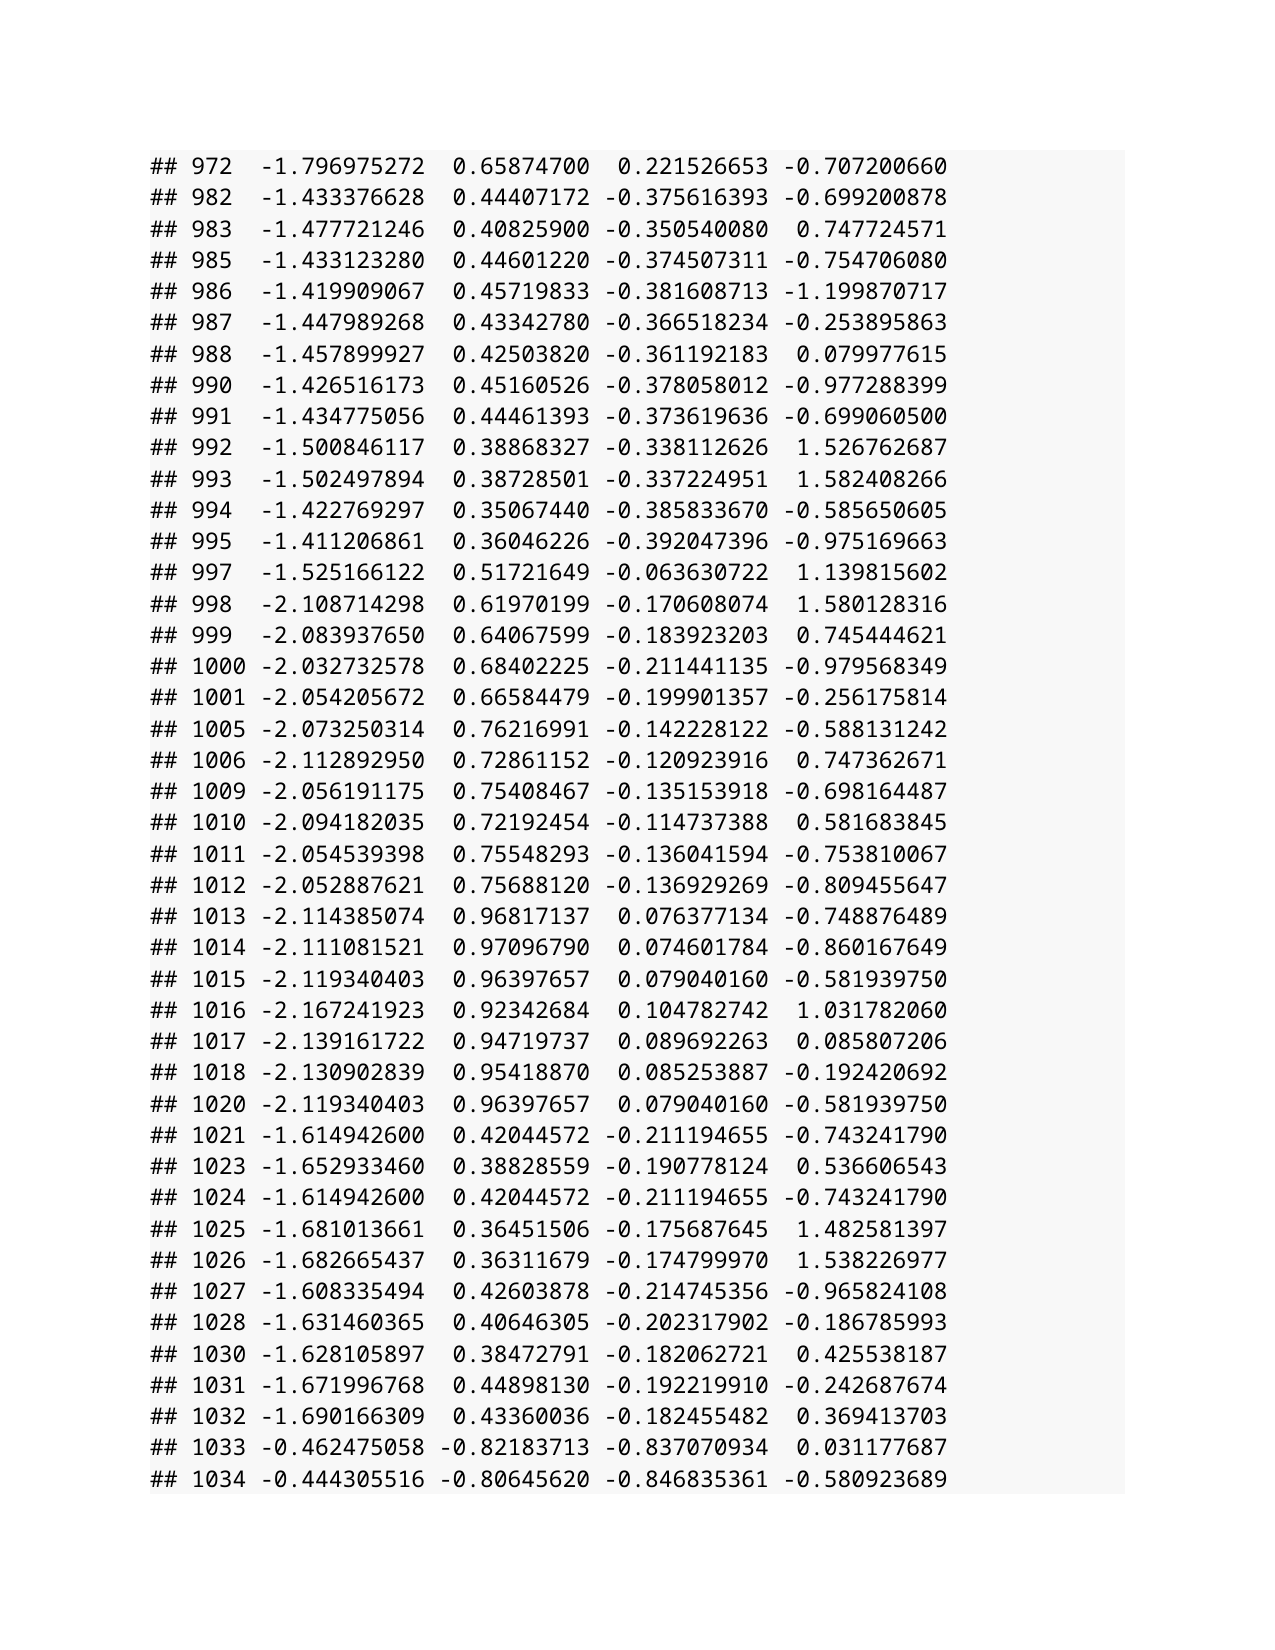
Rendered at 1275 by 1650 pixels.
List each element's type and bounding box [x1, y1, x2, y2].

text [150, 150, 1125, 1494]
